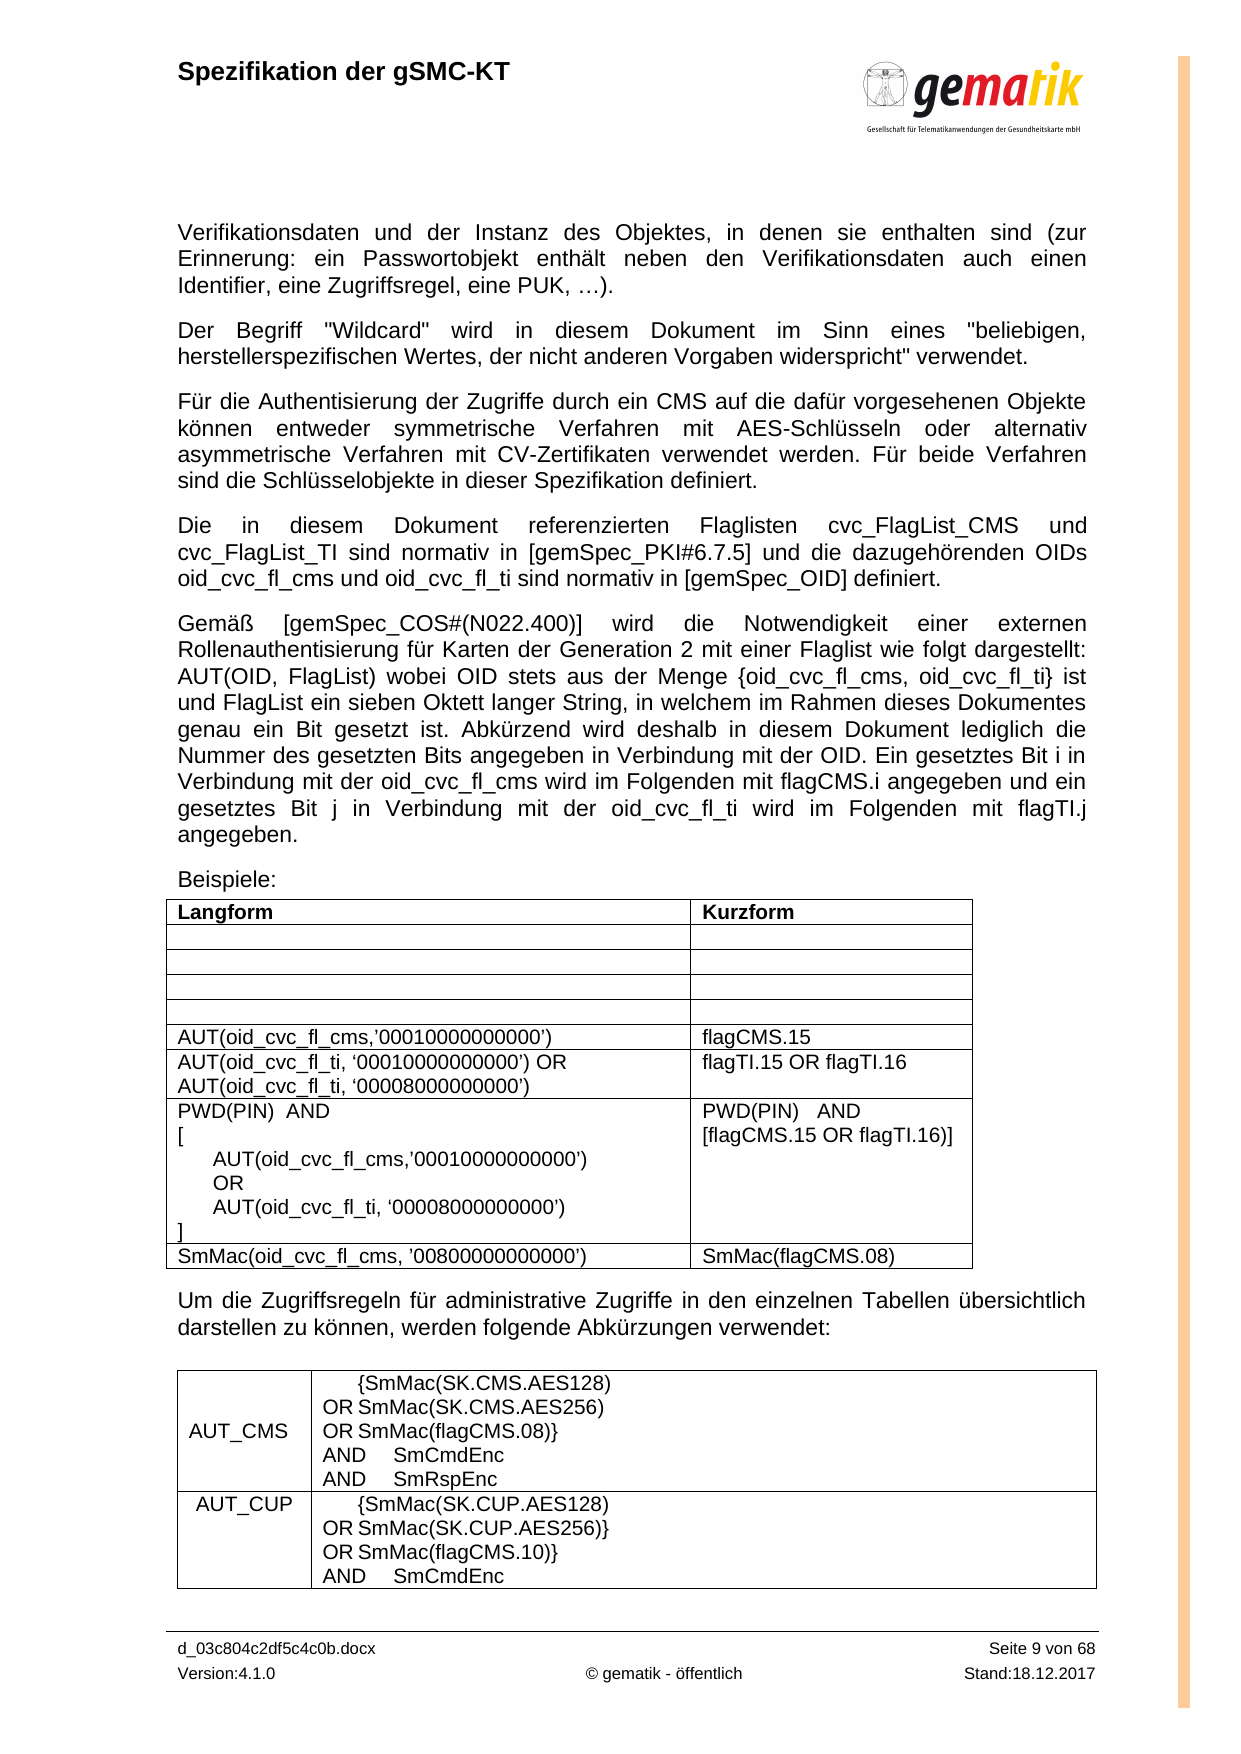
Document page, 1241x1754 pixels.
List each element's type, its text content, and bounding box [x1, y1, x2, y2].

table_cell [167, 925, 690, 949]
table_cell PWD(PIN) AND [ AUT(oid_cvc_fl_cms,’00010000000000’) OR AUT(oid_cvc_fl_ti, ‘00008000000000’) ] [167, 1099, 690, 1242]
table_header {SmMac(SK.CMS.AES128) OR SmMac(SK.CMS.AES256) OR SmMac(flagCMS.08)} AND SmCmdEnc AND SmRspEnc [312, 1371, 1096, 1491]
text Der Begriff "Wildcard" wird in diesem Dokument im Sinn eines "beliebigen, herstellerspezifischen Wertes, der nicht anderen Vorgaben widerspricht" verwendet. [177, 317, 1087, 369]
text Beispiele: [177, 866, 1087, 892]
table_cell SmMac(oid_cvc_fl_cms, ’00800000000000’) [167, 1244, 690, 1267]
text Gemäß [gemSpec_COS#(N022.400)] wird die Notwendigkeit einer externen Rollenauthentisierung für Karten der Generation 2 mit einer Flaglist wie folgt dargestellt: AUT(OID, FlagList) wobei OID stets aus der Menge {oid_cvc_fl_cms, oid_cvc_fl_ti} ist und FlagList ein sieben Oktett langer String, in welchem im Rahmen dieses Dokumentes genau ein Bit gesetzt ist. Abkürzend wird deshalb in diesem Dokument lediglich die Nummer des gesetzten Bits angegeben in Verbindung mit der OID. Ein gesetztes Bit i in Verbindung mit der oid_cvc_fl_cms wird im Folgenden mit flagCMS.i angegeben und ein gesetztes Bit j in Verbindung mit der oid_cvc_fl_ti wird im Folgenden mit flagTI.j angegeben. [177, 610, 1087, 847]
table_cell AUT_CUP [178, 1492, 311, 1588]
table_cell PWD(PIN) AND [flagCMS.15 OR flagTI.16)] [691, 1099, 972, 1242]
text Um die Zugriffsregeln für administrative Zugriffe in den einzelnen Tabellen übersichtlich darstellen zu können, werden folgende Abkürzungen verwendet: [177, 1287, 1087, 1340]
table_cell [691, 950, 972, 974]
table_cell [167, 1000, 690, 1024]
table_header AUT_CMS [178, 1371, 311, 1491]
table_cell [691, 975, 972, 999]
table_header Kurzform [691, 900, 972, 924]
picture [854, 56, 1086, 143]
text Für die Authentisierung der Zugriffe durch ein CMS auf die dafür vorgesehenen Objekte können entweder symmetrische Verfahren mit AES-Schlüsseln oder alternativ asymmetrische Verfahren mit CV-Zertifikaten verwendet werden. Für beide Verfahren sind die Schlüsselobjekte in dieser Spezifikation definiert. [177, 388, 1087, 493]
table_cell AUT(oid_cvc_fl_ti, ‘00010000000000’) OR AUT(oid_cvc_fl_ti, ‘00008000000000’) [167, 1050, 690, 1098]
table_cell [691, 1000, 972, 1024]
table_cell [167, 975, 690, 999]
table_cell [691, 925, 972, 949]
text Die in diesem Dokument referenzierten Flaglisten cvc_FlagList_CMS und cvc_FlagList_TI sind normativ in [gemSpec_PKI#6.7.5] und die dazugehörenden OIDs oid_cvc_fl_cms und oid_cvc_fl_ti sind normativ in [gemSpec_OID] definiert. [177, 512, 1087, 591]
table_cell [167, 950, 690, 974]
table_cell AUT(oid_cvc_fl_cms,’00010000000000’) [167, 1025, 690, 1049]
table_cell {SmMac(SK.CUP.AES128) OR SmMac(SK.CUP.AES256)} OR SmMac(flagCMS.10)} AND SmCmdEnc AND SmRspEnc [312, 1492, 1096, 1588]
table_cell flagCMS.15 [691, 1025, 972, 1049]
table_cell SmMac(flagCMS.08) [691, 1244, 972, 1267]
table_header Langform [167, 900, 690, 924]
table_cell flagTI.15 OR flagTI.16 [691, 1050, 972, 1098]
